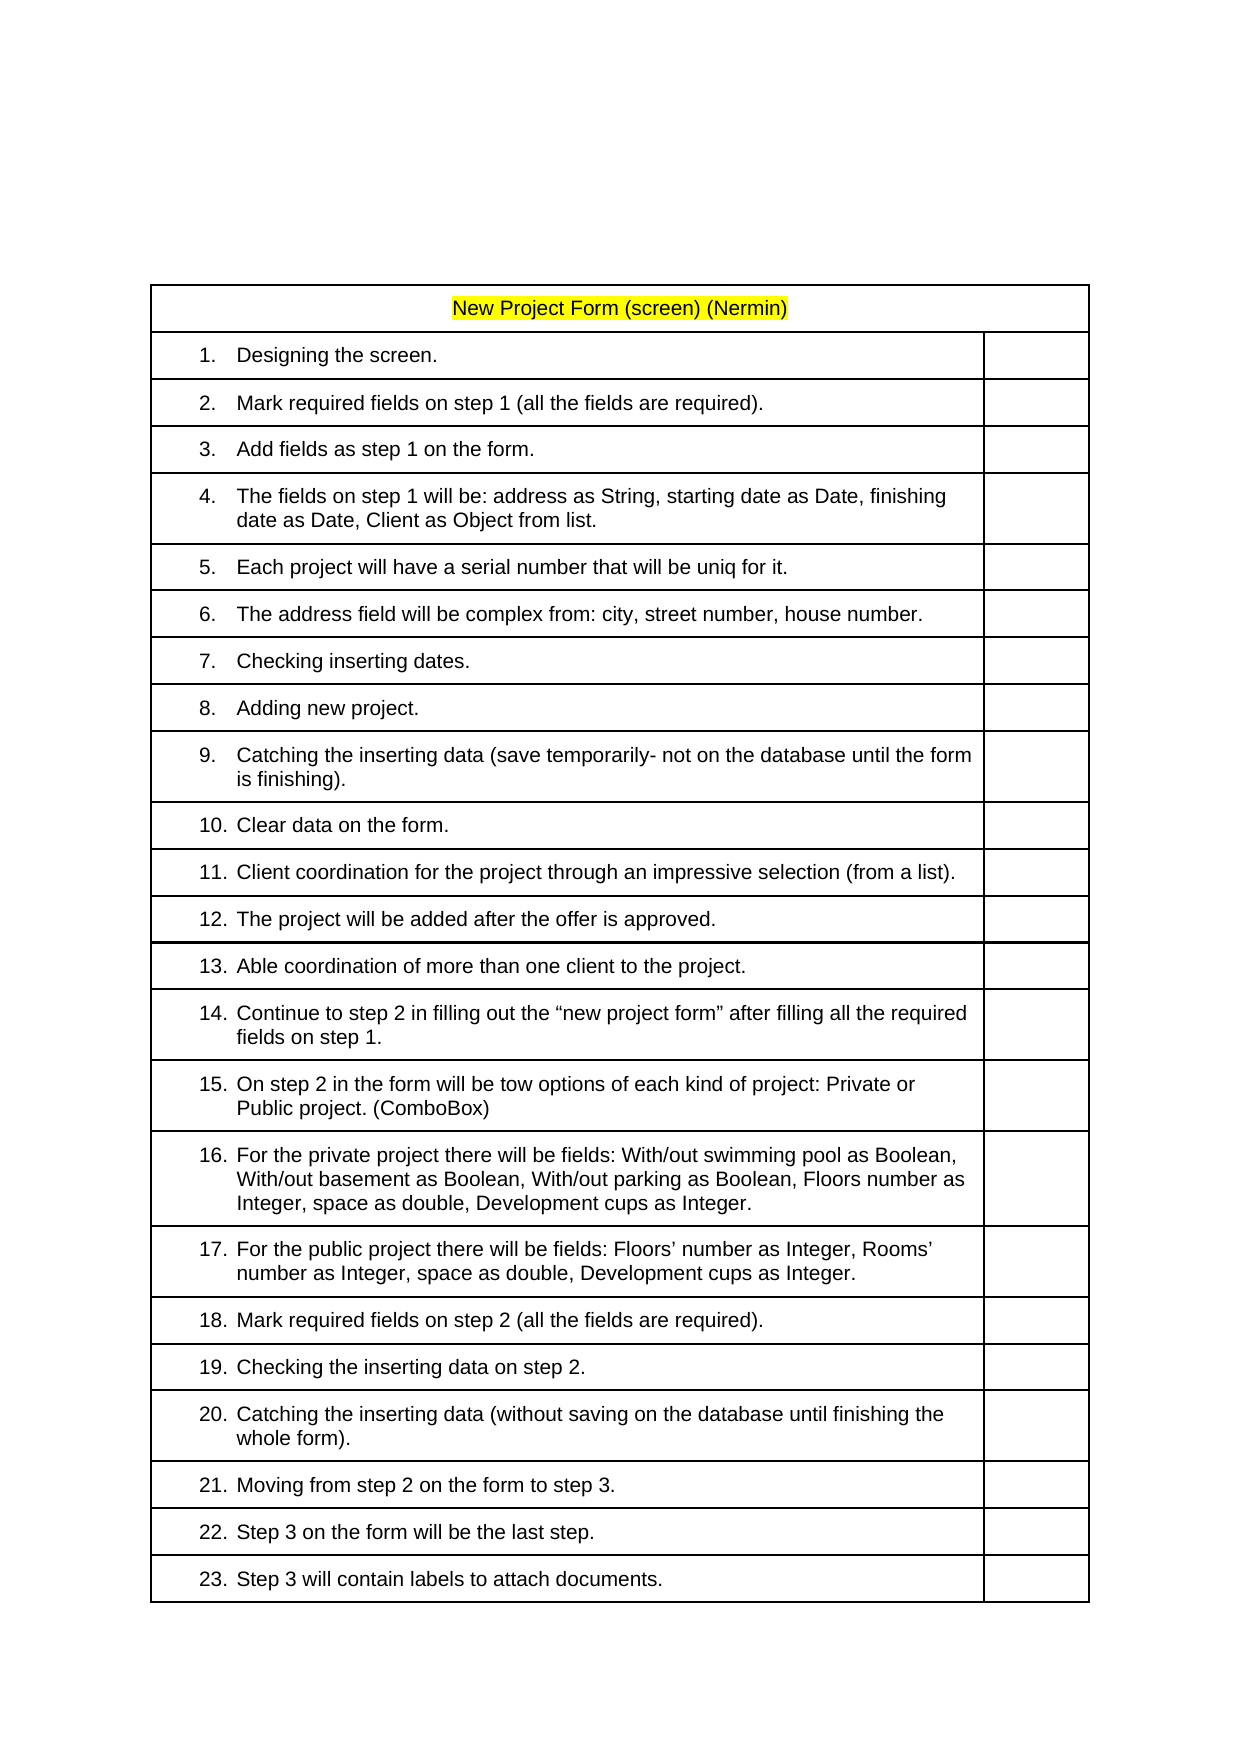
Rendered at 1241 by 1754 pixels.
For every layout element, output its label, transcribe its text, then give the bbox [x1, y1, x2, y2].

table_cell [985, 990, 1088, 1059]
table_cell For the private project there will be fields: With/out swimming pool as Boolean, With/out basement as Boolean, With/out parking as Boolean, Floors number as Integer, space as double, Development cups as Integer. [152, 1132, 983, 1225]
table_cell [985, 380, 1088, 425]
table_cell [985, 732, 1088, 801]
table_cell [985, 1132, 1088, 1225]
table_cell [985, 1345, 1088, 1389]
table_cell Checking the inserting data on step 2. [152, 1345, 983, 1389]
table_cell [985, 333, 1088, 378]
table_cell Mark required fields on step 1 (all the fields are required). [152, 380, 983, 425]
table_cell [985, 638, 1088, 683]
table_cell [985, 897, 1088, 941]
table_cell The fields on step 1 will be: address as String, starting date as Date, finishing date as Date, Client as Object from list. [152, 474, 983, 542]
table_cell [985, 545, 1088, 589]
table_cell [985, 1556, 1088, 1601]
table_cell [985, 427, 1088, 472]
table_cell Catching the inserting data (without saving on the database until finishing the whole form). [152, 1391, 983, 1460]
table_cell [985, 944, 1088, 988]
table_cell For the public project there will be fields: Floors’ number as Integer, Rooms’ number as Integer, space as double, Development cups as Integer. [152, 1227, 983, 1296]
table_cell Each project will have a serial number that will be uniq for it. [152, 545, 983, 589]
table_cell [985, 1462, 1088, 1507]
table_cell [985, 474, 1088, 542]
table_cell [985, 1298, 1088, 1342]
table_cell [985, 803, 1088, 848]
table_cell [985, 1061, 1088, 1130]
table_cell [985, 850, 1088, 894]
table_cell Mark required fields on step 2 (all the fields are required). [152, 1298, 983, 1342]
table_cell Clear data on the form. [152, 803, 983, 848]
table_cell Continue to step 2 in filling out the “new project form” after filling all the required fields on step 1. [152, 990, 983, 1059]
table_cell On step 2 in the form will be tow options of each kind of project: Private or Public project. (ComboBox) [152, 1061, 983, 1130]
table_cell [985, 1227, 1088, 1296]
table_cell The project will be added after the offer is approved. [152, 897, 983, 941]
table_cell The address field will be complex from: city, street number, house number. [152, 591, 983, 636]
table_cell Catching the inserting data (save temporarily- not on the database until the form is finishing). [152, 732, 983, 801]
table_cell Designing the screen. [152, 333, 983, 378]
table_cell Moving from step 2 on the form to step 3. [152, 1462, 983, 1507]
table_cell Adding new project. [152, 685, 983, 730]
table_cell [985, 591, 1088, 636]
table_cell [985, 1509, 1088, 1554]
table_header New Project Form (screen) (Nermin) [152, 286, 1088, 331]
table_cell Step 3 will contain labels to attach documents. [152, 1556, 983, 1601]
table_cell [985, 1391, 1088, 1460]
table_cell Step 3 on the form will be the last step. [152, 1509, 983, 1554]
table_cell Client coordination for the project through an impressive selection (from a list). [152, 850, 983, 894]
table_cell Able coordination of more than one client to the project. [152, 944, 983, 988]
table_cell Add fields as step 1 on the form. [152, 427, 983, 472]
table_cell Checking inserting dates. [152, 638, 983, 683]
table_cell [985, 685, 1088, 730]
